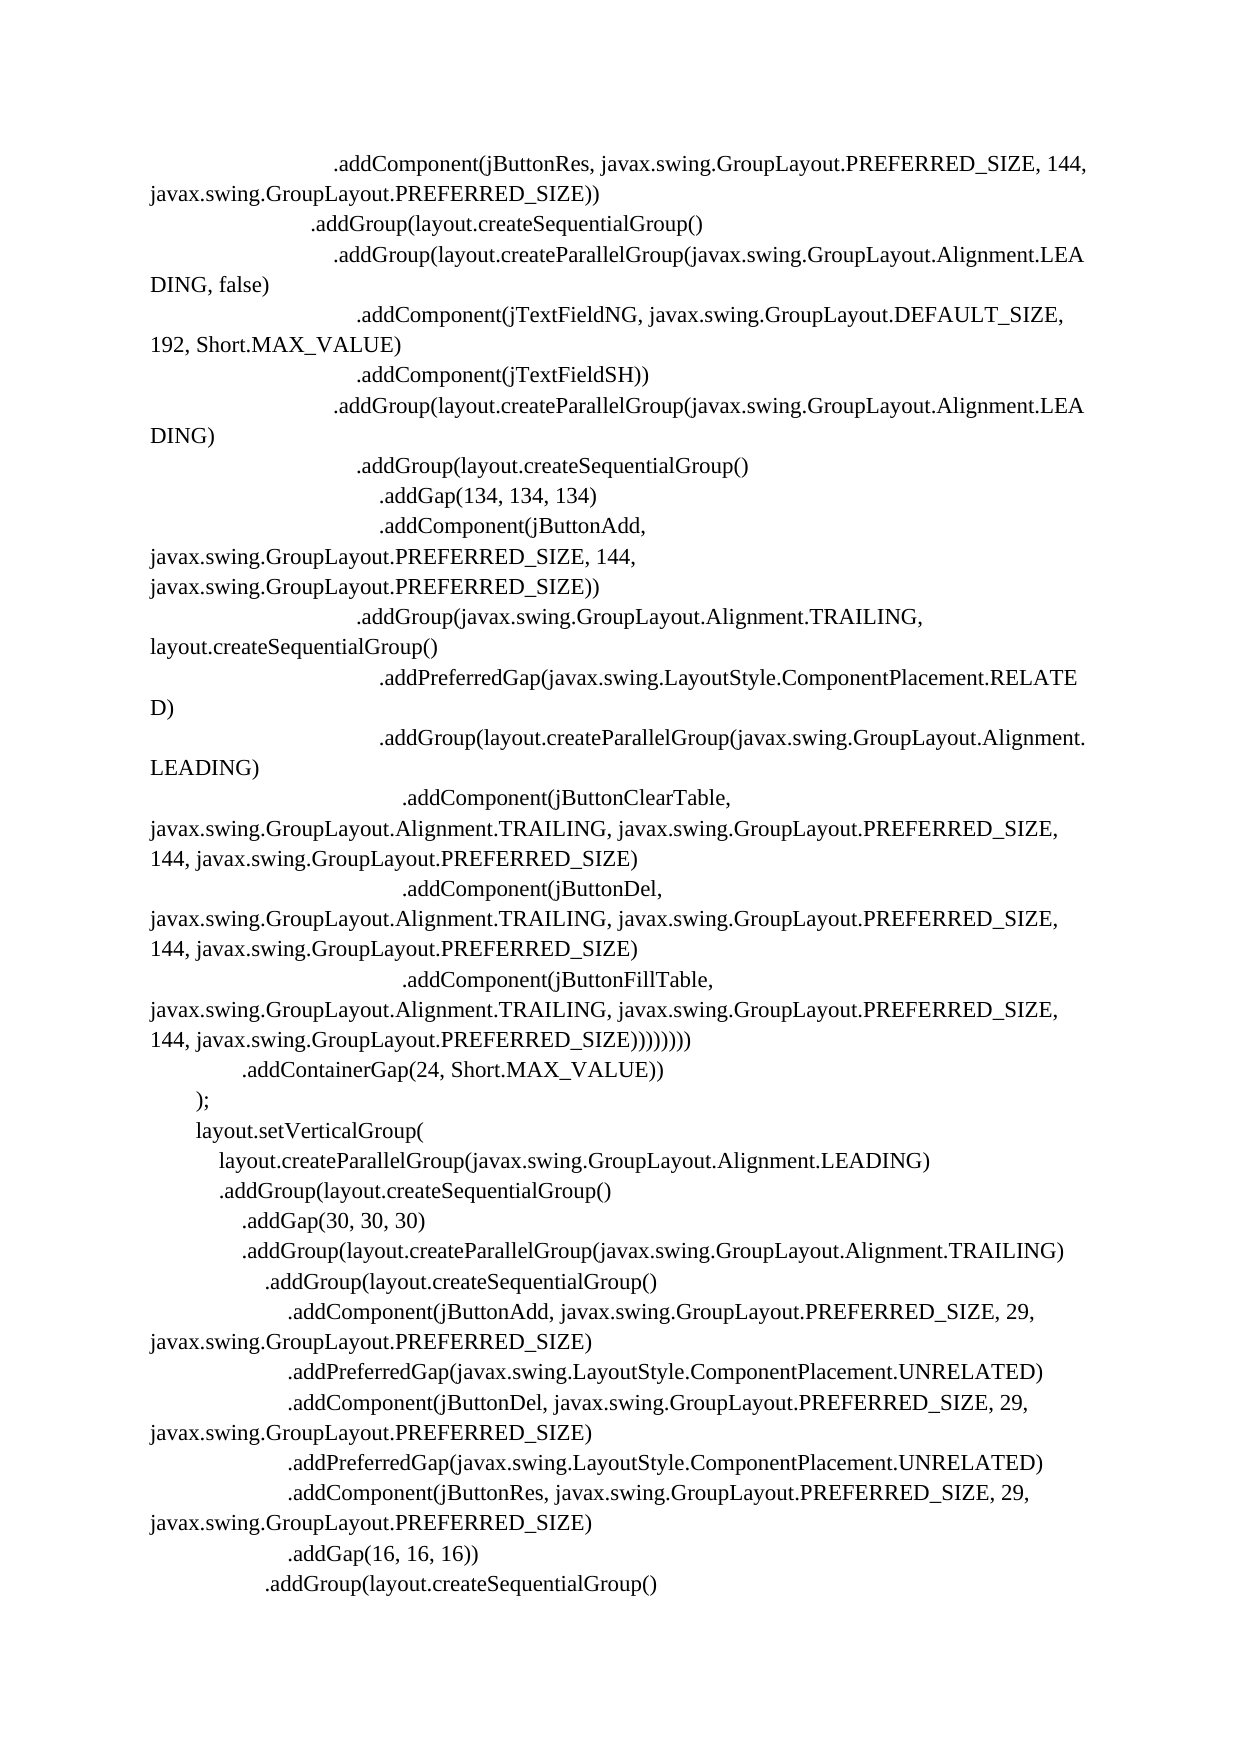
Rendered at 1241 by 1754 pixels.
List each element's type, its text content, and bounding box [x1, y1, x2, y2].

text .addComponent(jTextFieldSH)) [150, 361, 1090, 388]
text .addGroup(layout.createParallelGroup(javax.swing.GroupLayout.Alignment.LEADING, false) [150, 241, 1090, 297]
text .addComponent(jButtonRes, javax.swing.GroupLayout.PREFERRED_SIZE, 144, javax.swing.GroupLayout.PREFERRED_SIZE)) [150, 150, 1090, 207]
text .addComponent(jButtonDel, javax.swing.GroupLayout.PREFERRED_SIZE, 29, javax.swing.GroupLayout.PREFERRED_SIZE) [150, 1388, 1090, 1445]
text .addGroup(layout.createSequentialGroup() [150, 1177, 1090, 1203]
text ); [150, 1086, 1090, 1113]
text layout.setVerticalGroup( [150, 1117, 1090, 1143]
text .addComponent(jButtonAdd, javax.swing.GroupLayout.PREFERRED_SIZE, 29, javax.swing.GroupLayout.PREFERRED_SIZE) [150, 1298, 1090, 1354]
text .addGap(134, 134, 134) [150, 482, 1090, 509]
text .addComponent(jButtonFillTable, javax.swing.GroupLayout.Alignment.TRAILING, javax.swing.GroupLayout.PREFERRED_SIZE, 144, javax.swing.GroupLayout.PREFERRED_SIZE)))))))) [150, 966, 1090, 1052]
text .addGap(16, 16, 16)) [150, 1539, 1090, 1566]
text .addPreferredGap(javax.swing.LayoutStyle.ComponentPlacement.RELATED) [150, 663, 1090, 720]
text .addComponent(jTextFieldNG, javax.swing.GroupLayout.DEFAULT_SIZE, 192, Short.MAX_VALUE) [150, 301, 1090, 358]
text .addComponent(jButtonDel, javax.swing.GroupLayout.Alignment.TRAILING, javax.swing.GroupLayout.PREFERRED_SIZE, 144, javax.swing.GroupLayout.PREFERRED_SIZE) [150, 875, 1090, 962]
text .addGroup(layout.createSequentialGroup() [150, 1570, 1090, 1596]
text .addContainerGap(24, Short.MAX_VALUE)) [150, 1056, 1090, 1083]
text .addGroup(layout.createParallelGroup(javax.swing.GroupLayout.Alignment.LEADING) [150, 724, 1090, 781]
text .addGroup(layout.createParallelGroup(javax.swing.GroupLayout.Alignment.LEADING) [150, 392, 1090, 448]
text .addComponent(jButtonAdd, javax.swing.GroupLayout.PREFERRED_SIZE, 144, javax.swing.GroupLayout.PREFERRED_SIZE)) [150, 512, 1090, 599]
text .addGroup(layout.createSequentialGroup() [150, 452, 1090, 478]
text .addComponent(jButtonClearTable, javax.swing.GroupLayout.Alignment.TRAILING, javax.swing.GroupLayout.PREFERRED_SIZE, 144, javax.swing.GroupLayout.PREFERRED_SIZE) [150, 784, 1090, 871]
text .addGroup(layout.createSequentialGroup() [150, 1268, 1090, 1294]
text .addGap(30, 30, 30) [150, 1207, 1090, 1234]
text layout.createParallelGroup(javax.swing.GroupLayout.Alignment.LEADING) [150, 1147, 1090, 1173]
text .addGroup(layout.createSequentialGroup() [150, 210, 1090, 237]
text .addPreferredGap(javax.swing.LayoutStyle.ComponentPlacement.UNRELATED) [150, 1358, 1090, 1385]
text .addComponent(jButtonRes, javax.swing.GroupLayout.PREFERRED_SIZE, 29, javax.swing.GroupLayout.PREFERRED_SIZE) [150, 1479, 1090, 1536]
text .addGroup(javax.swing.GroupLayout.Alignment.TRAILING, layout.createSequentialGroup() [150, 603, 1090, 660]
text .addPreferredGap(javax.swing.LayoutStyle.ComponentPlacement.UNRELATED) [150, 1449, 1090, 1475]
text .addGroup(layout.createParallelGroup(javax.swing.GroupLayout.Alignment.TRAILING) [150, 1237, 1090, 1264]
